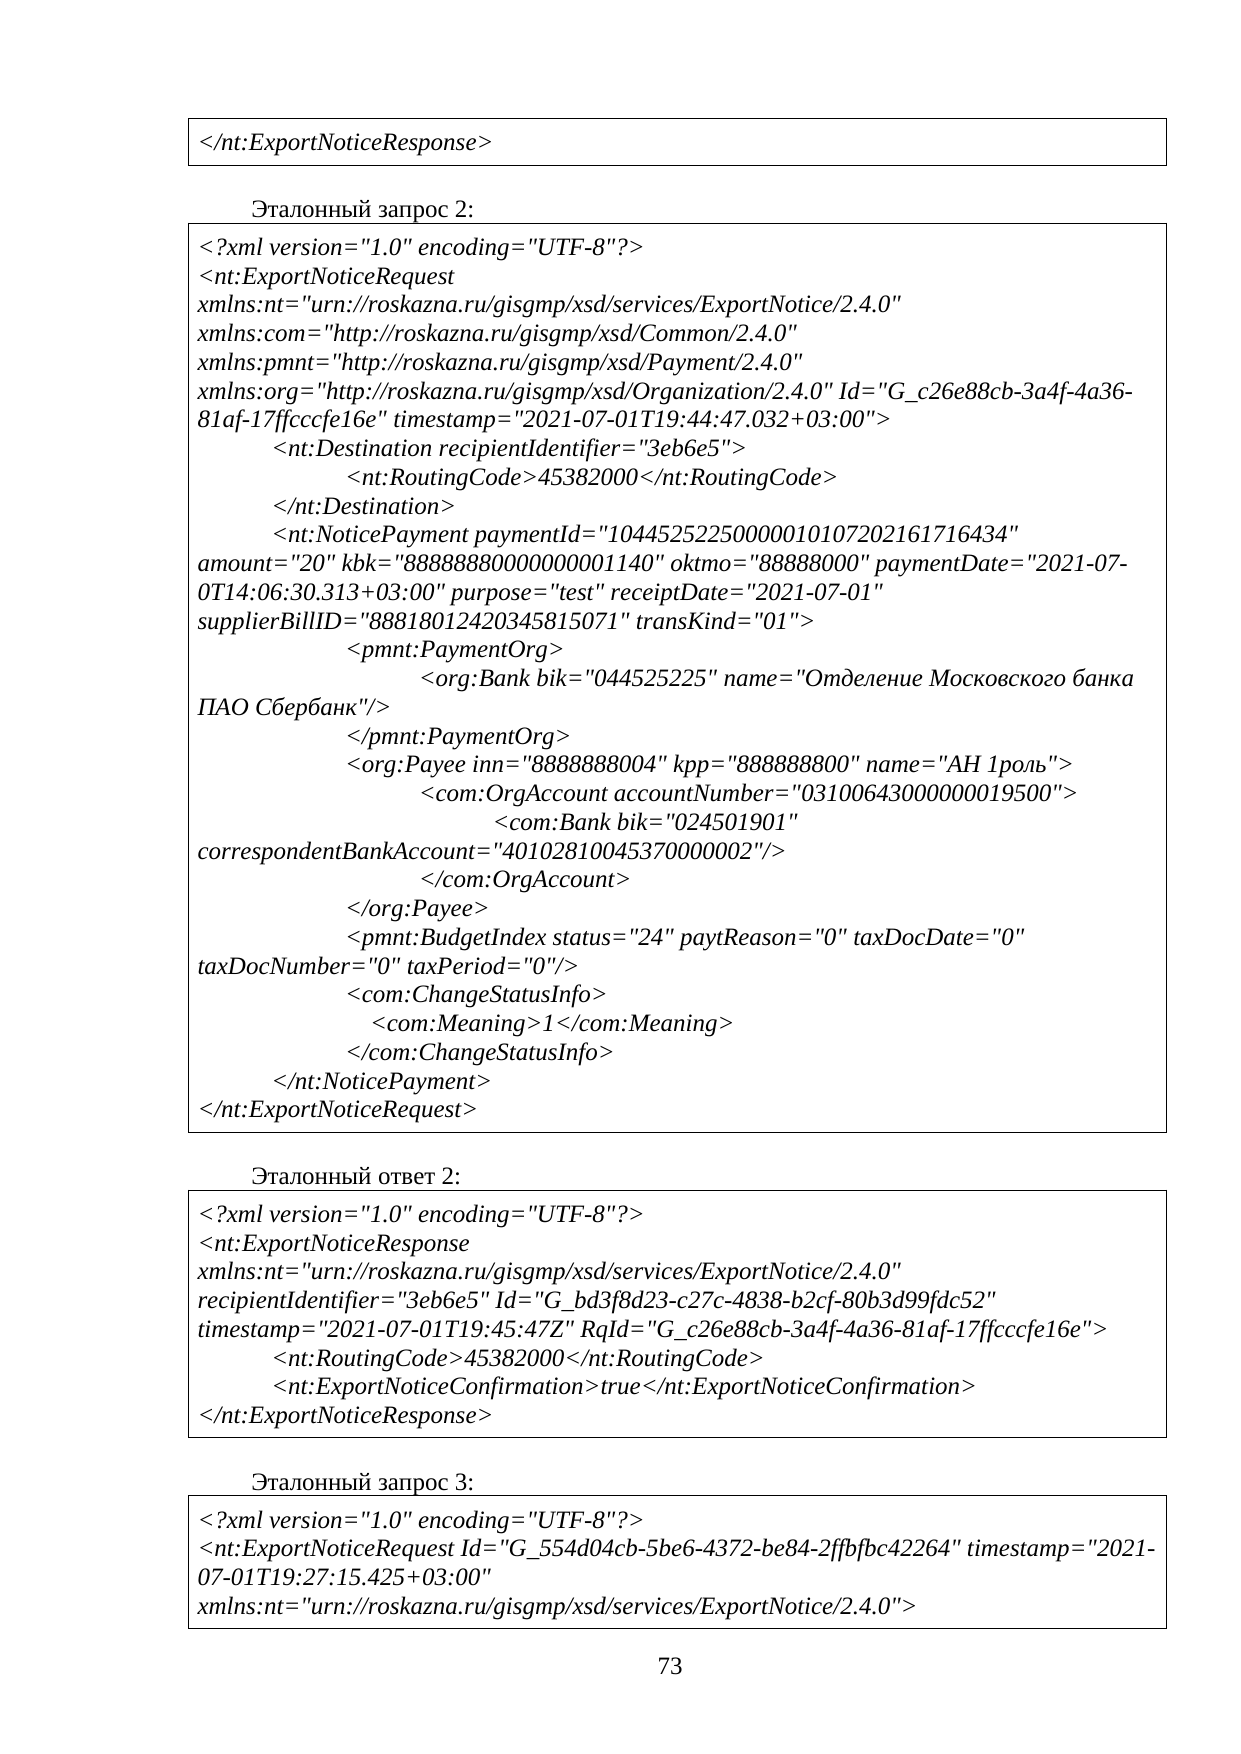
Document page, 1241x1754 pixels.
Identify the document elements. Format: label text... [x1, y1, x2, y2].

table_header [189, 119, 1166, 164]
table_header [189, 1496, 1166, 1628]
table_header <?xml version="1.0" encoding="UTF-8"?> <nt:ExportNoticeResponse xmlns:nt="urn://roskazna.ru/gisgmp/xsd/services/ExportNotice/2.4.0" recipientIdentifier="3eb6e5" Id="G_bd3f8d23-c27c-4838-b2cf-80b3d99fdc52" timestamp="2021-07-01T19:45:47Z" RqId="G_c26e88cb-3a4f-4a36-81af-17ffcccfe16e"> <nt:RoutingCode>45382000</nt:RoutingCode> <nt:ExportNoticeConfirmation>true</nt:ExportNoticeConfirmation> </nt:ExportNoticeResponse> [189, 1191, 1166, 1437]
text Эталонный запрос 3: [177, 1467, 1162, 1495]
text Эталонный запрос 2: [177, 194, 1162, 223]
text Эталонный ответ 2: [177, 1161, 1162, 1189]
table_header <?xml version="1.0" encoding="UTF-8"?> <nt:ExportNoticeRequest xmlns:nt="urn://roskazna.ru/gisgmp/xsd/services/ExportNotice/2.4.0" xmlns:com="http://roskazna.ru/gisgmp/xsd/Common/2.4.0" xmlns:pmnt="http://roskazna.ru/gisgmp/xsd/Payment/2.4.0" xmlns:org="http://roskazna.ru/gisgmp/xsd/Organization/2.4.0" Id="G_c26e88cb-3a4f-4a36-81af-17ffcccfe16e" timestamp="2021-07-01T19:44:47.032+03:00"> <nt:Destination recipientIdentifier="3eb6e5"> <nt:RoutingCode>45382000</nt:RoutingCode> </nt:Destination> <nt:NoticePayment paymentId="10445252250000010107202161716434" amount="20" kbk="88888880000000001140" oktmo="88888000" paymentDate="2021-07-0T14:06:30.313+03:00" purpose="test" receiptDate="2021-07-01" supplierBillID="88818012420345815071" transKind="01"> <pmnt:PaymentOrg> <org:Bank bik="044525225" name="Отделение Московского банка ПАО Сбербанк"/> </pmnt:PaymentOrg> <org:Payee inn="8888888004" kpp="888888800" name="АН 1роль"> <com:OrgAccount accountNumber="03100643000000019500"> <com:Bank bik="024501901" correspondentBankAccount="40102810045370000002"/> </com:OrgAccount> </org:Payee> <pmnt:BudgetIndex status="24" paytReason="0" taxDocDate="0" taxDocNumber="0" taxPeriod="0"/> <com:ChangeStatusInfo> <com:Meaning>1</com:Meaning> </com:ChangeStatusInfo> </nt:NoticePayment> </nt:ExportNoticeRequest> [189, 224, 1166, 1132]
